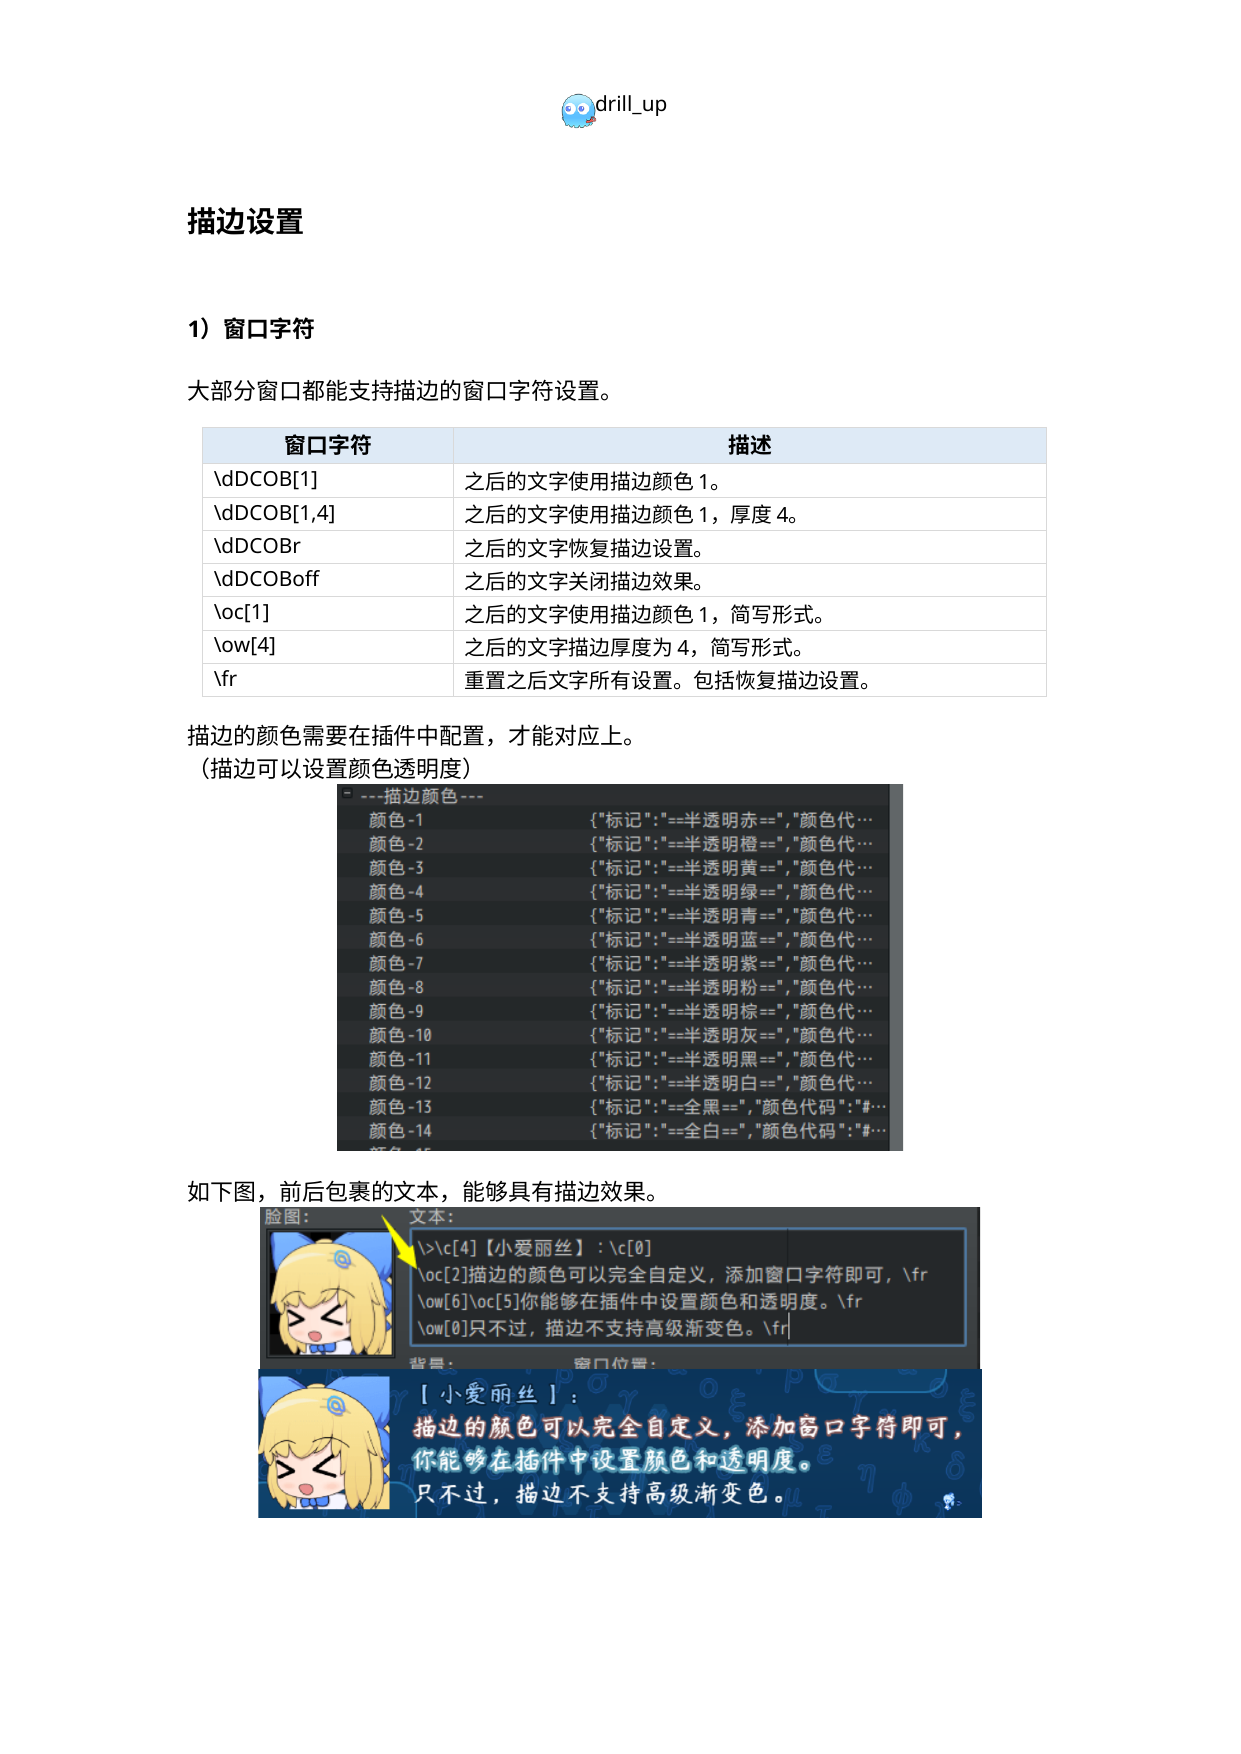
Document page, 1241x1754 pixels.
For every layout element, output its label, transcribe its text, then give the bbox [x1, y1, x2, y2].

picture [556, 88, 597, 130]
subtitle 1）窗口字符 [187, 295, 1053, 360]
table_cell \dDCOBr [203, 531, 453, 563]
table_cell \dDCOB[1,4] [203, 498, 453, 530]
table_cell 之后的文字恢复描边设置。 [454, 531, 1046, 563]
table_cell 之后的文字使用描边颜色1，厚度4。 [454, 498, 1046, 530]
picture [337, 784, 904, 1151]
text 如下图，前后包裹的文本，能够具有描边效果。 [187, 1174, 1053, 1207]
table_cell \fr [203, 664, 453, 696]
text 大部分窗口都能支持描边的窗口字符设置。 [187, 373, 1053, 406]
table_cell 重置之后文字所有设置。包括恢复描边设置。 [454, 664, 1046, 696]
table_cell 之后的文字使用描边颜色1。 [454, 464, 1046, 497]
table_header 描述 [454, 428, 1046, 463]
text 描边的颜色需要在插件中配置，才能对应上。 [187, 718, 1053, 751]
table_cell \dDCOBoff [203, 564, 453, 596]
subtitle 描边设置 [187, 187, 1053, 252]
text （描边可以设置颜色透明度） [187, 751, 1053, 784]
table_header 窗口字符 [203, 428, 453, 463]
table_cell 之后的文字使用描边颜色1，简写形式。 [454, 597, 1046, 629]
table_cell \oc[1] [203, 597, 453, 629]
picture [258, 1207, 982, 1518]
table_cell \dDCOB[1] [203, 464, 453, 497]
table_cell 之后的文字描边厚度为4，简写形式。 [454, 631, 1046, 663]
table_cell 之后的文字关闭描边效果。 [454, 564, 1046, 596]
table_cell \ow[4] [203, 631, 453, 663]
